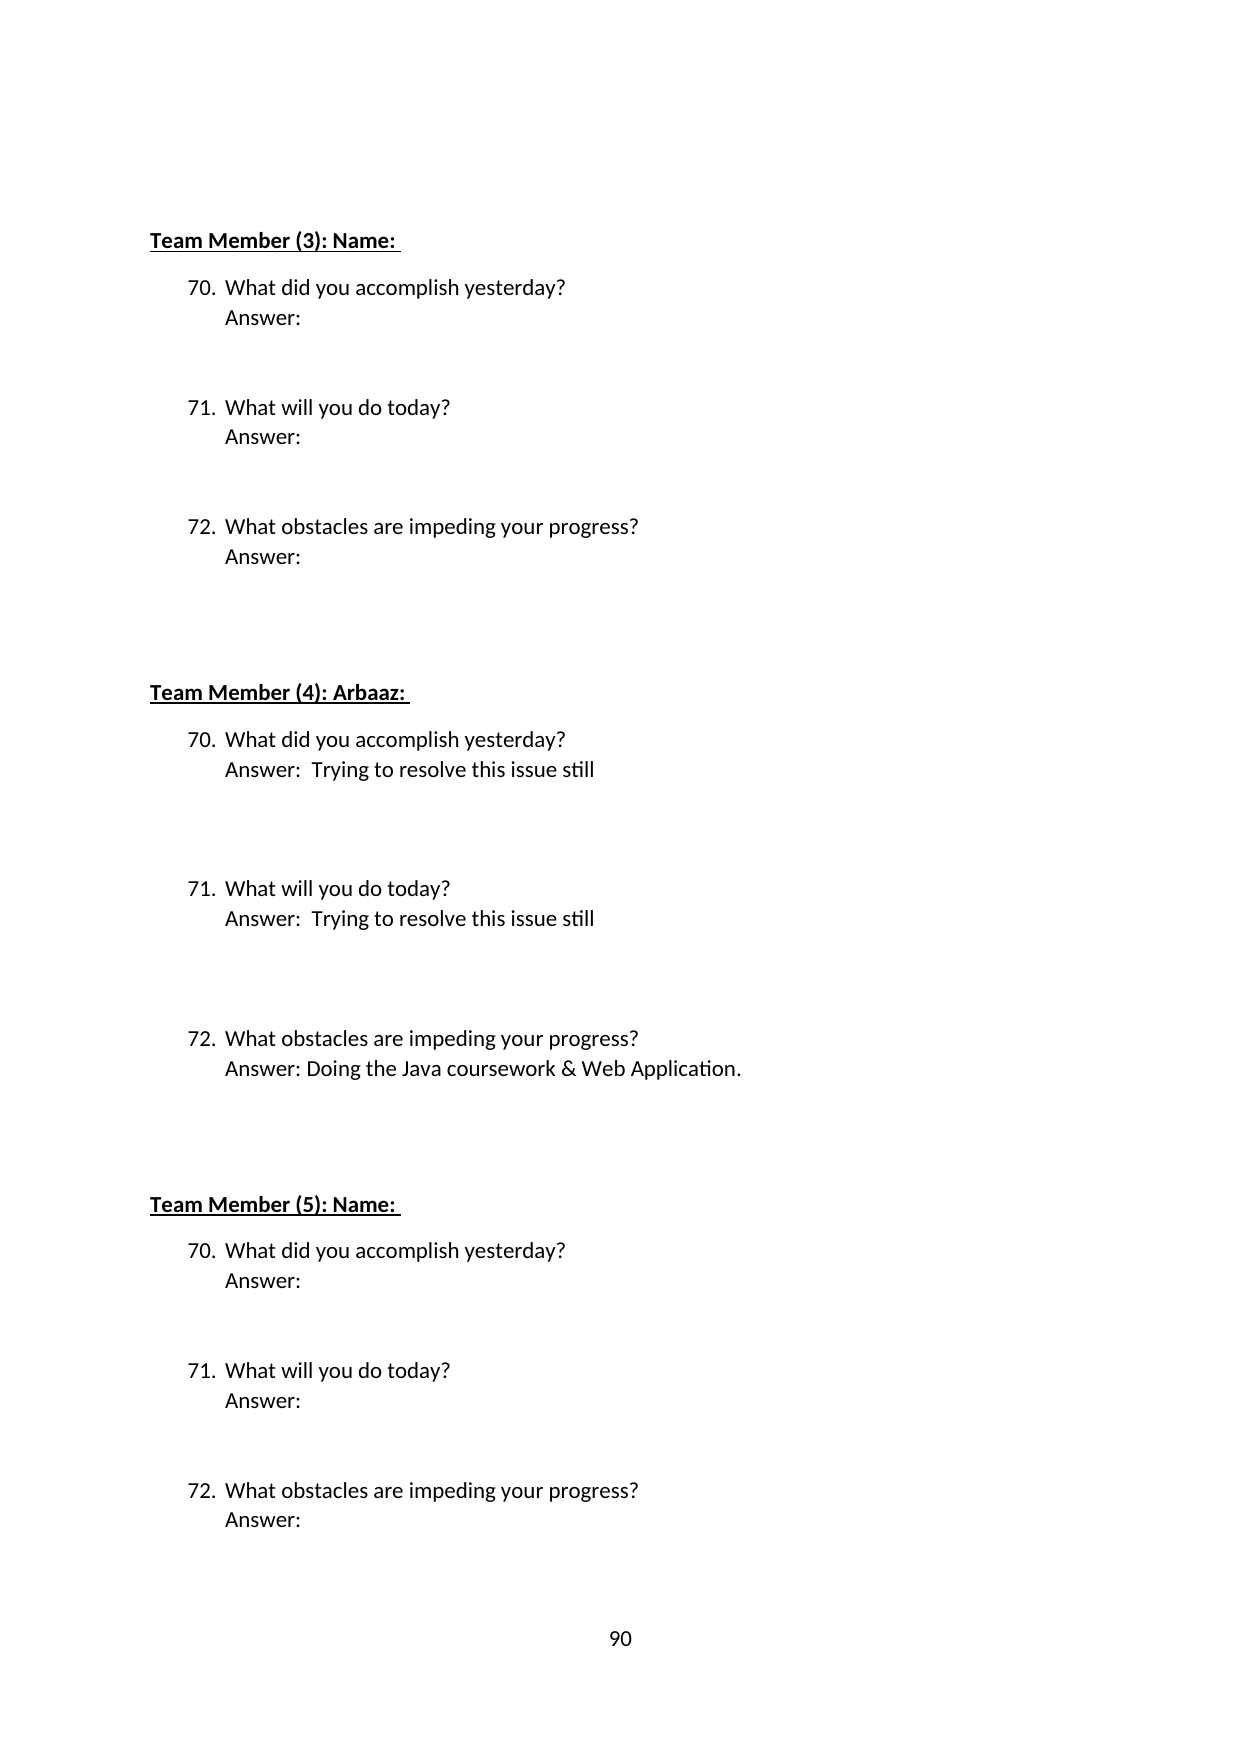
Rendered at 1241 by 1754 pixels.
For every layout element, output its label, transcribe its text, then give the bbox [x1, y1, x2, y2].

list What will you do today? [187, 393, 1090, 421]
text Answer: [225, 1386, 1090, 1414]
list What did you accomplish yesterday? [187, 1237, 1090, 1264]
list What did you accomplish yesterday? [187, 273, 1090, 301]
text Answer: [225, 303, 1090, 331]
text Answer: [225, 542, 1090, 570]
list What will you do today? [187, 874, 1090, 902]
text Answer: Trying to resolve this issue still [225, 904, 1090, 932]
list What obstacles are impeding your progress? [187, 1024, 1090, 1052]
list What did you accomplish yesterday? [187, 725, 1090, 753]
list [187, 512, 1090, 540]
list What obstacles are impeding your progress? [187, 1476, 1090, 1504]
text Answer: [225, 1506, 1090, 1534]
text Answer: [225, 422, 1090, 451]
text Team Member (4): Arbaaz: [150, 678, 1090, 706]
text Answer: [225, 1266, 1090, 1294]
text Team Member (5): Name: [150, 1190, 1090, 1218]
list What will you do today? [187, 1356, 1090, 1384]
text Team Member (3): Name: [150, 226, 1090, 254]
text Answer: Doing the Java coursework & Web Application. [225, 1054, 1090, 1082]
text Answer: Trying to resolve this issue still [225, 755, 1090, 783]
